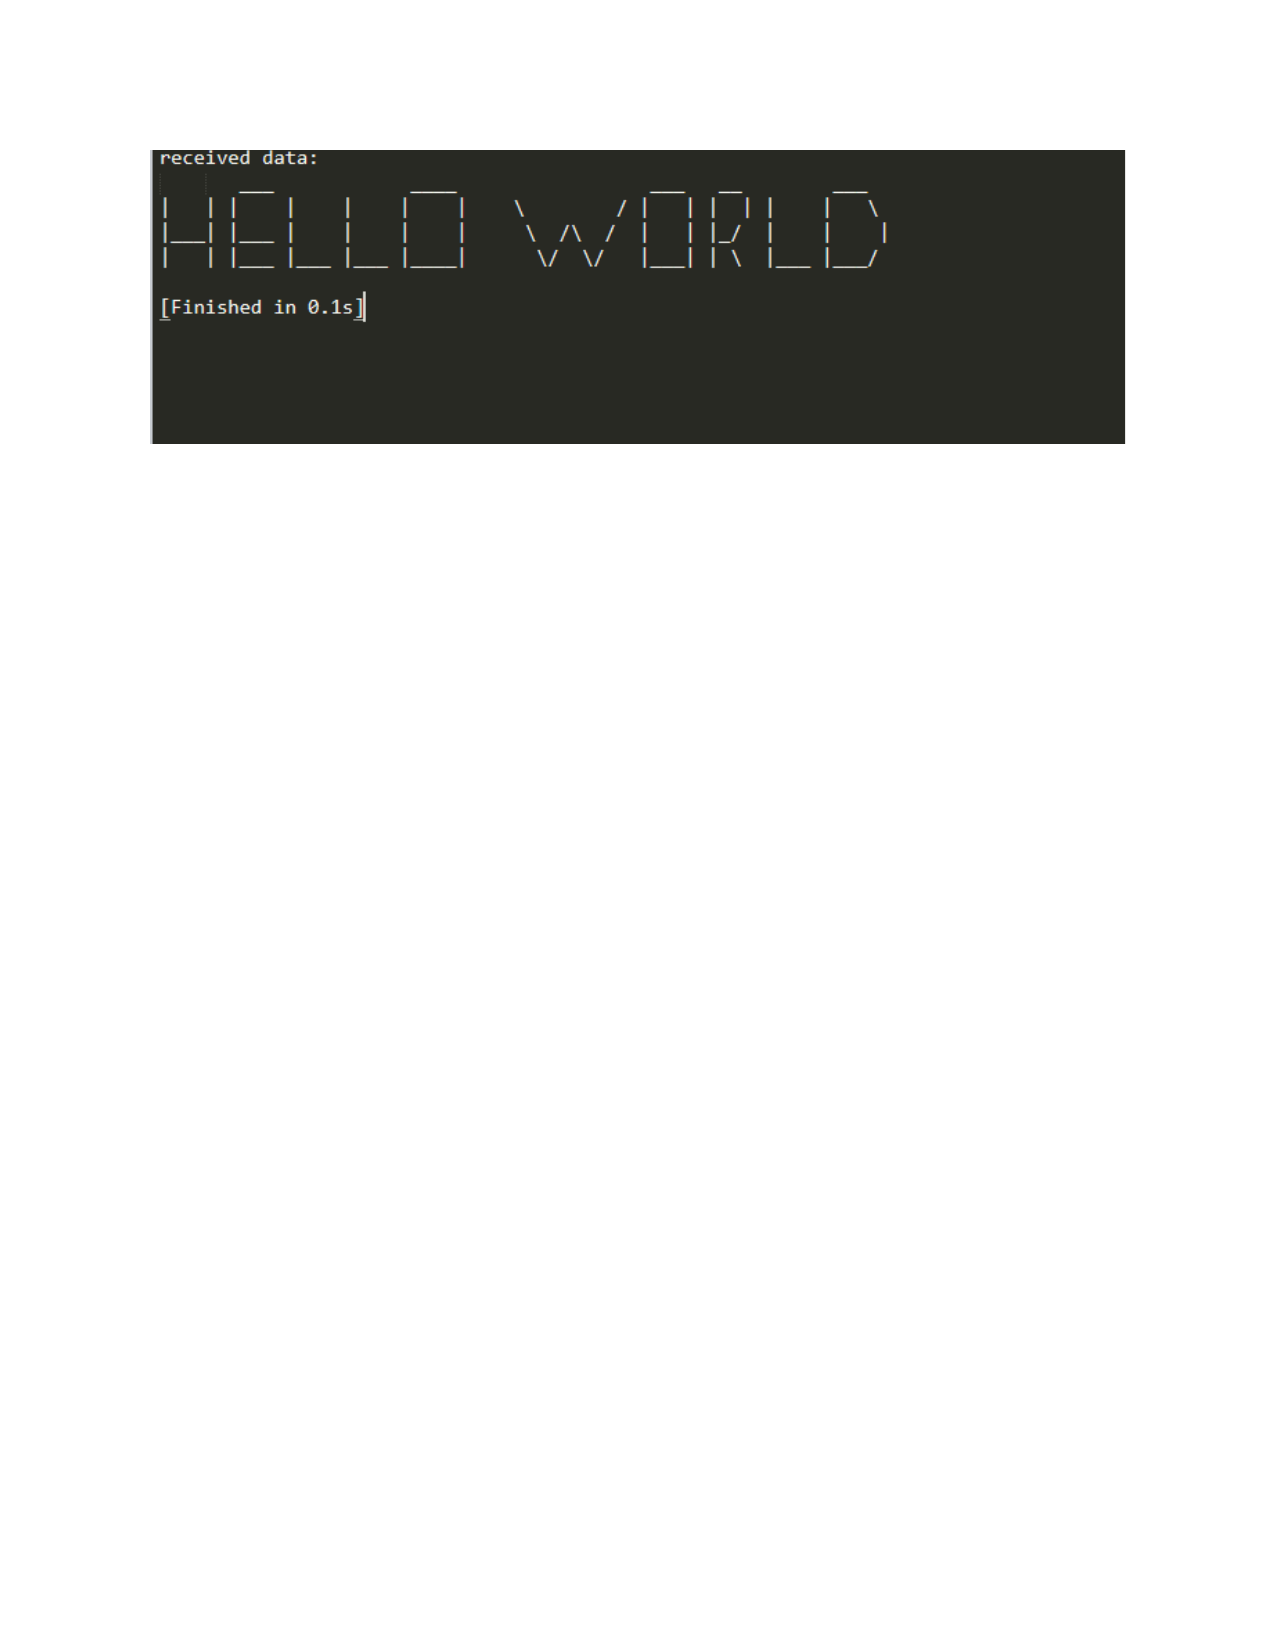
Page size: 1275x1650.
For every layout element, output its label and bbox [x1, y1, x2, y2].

picture [150, 150, 1125, 444]
